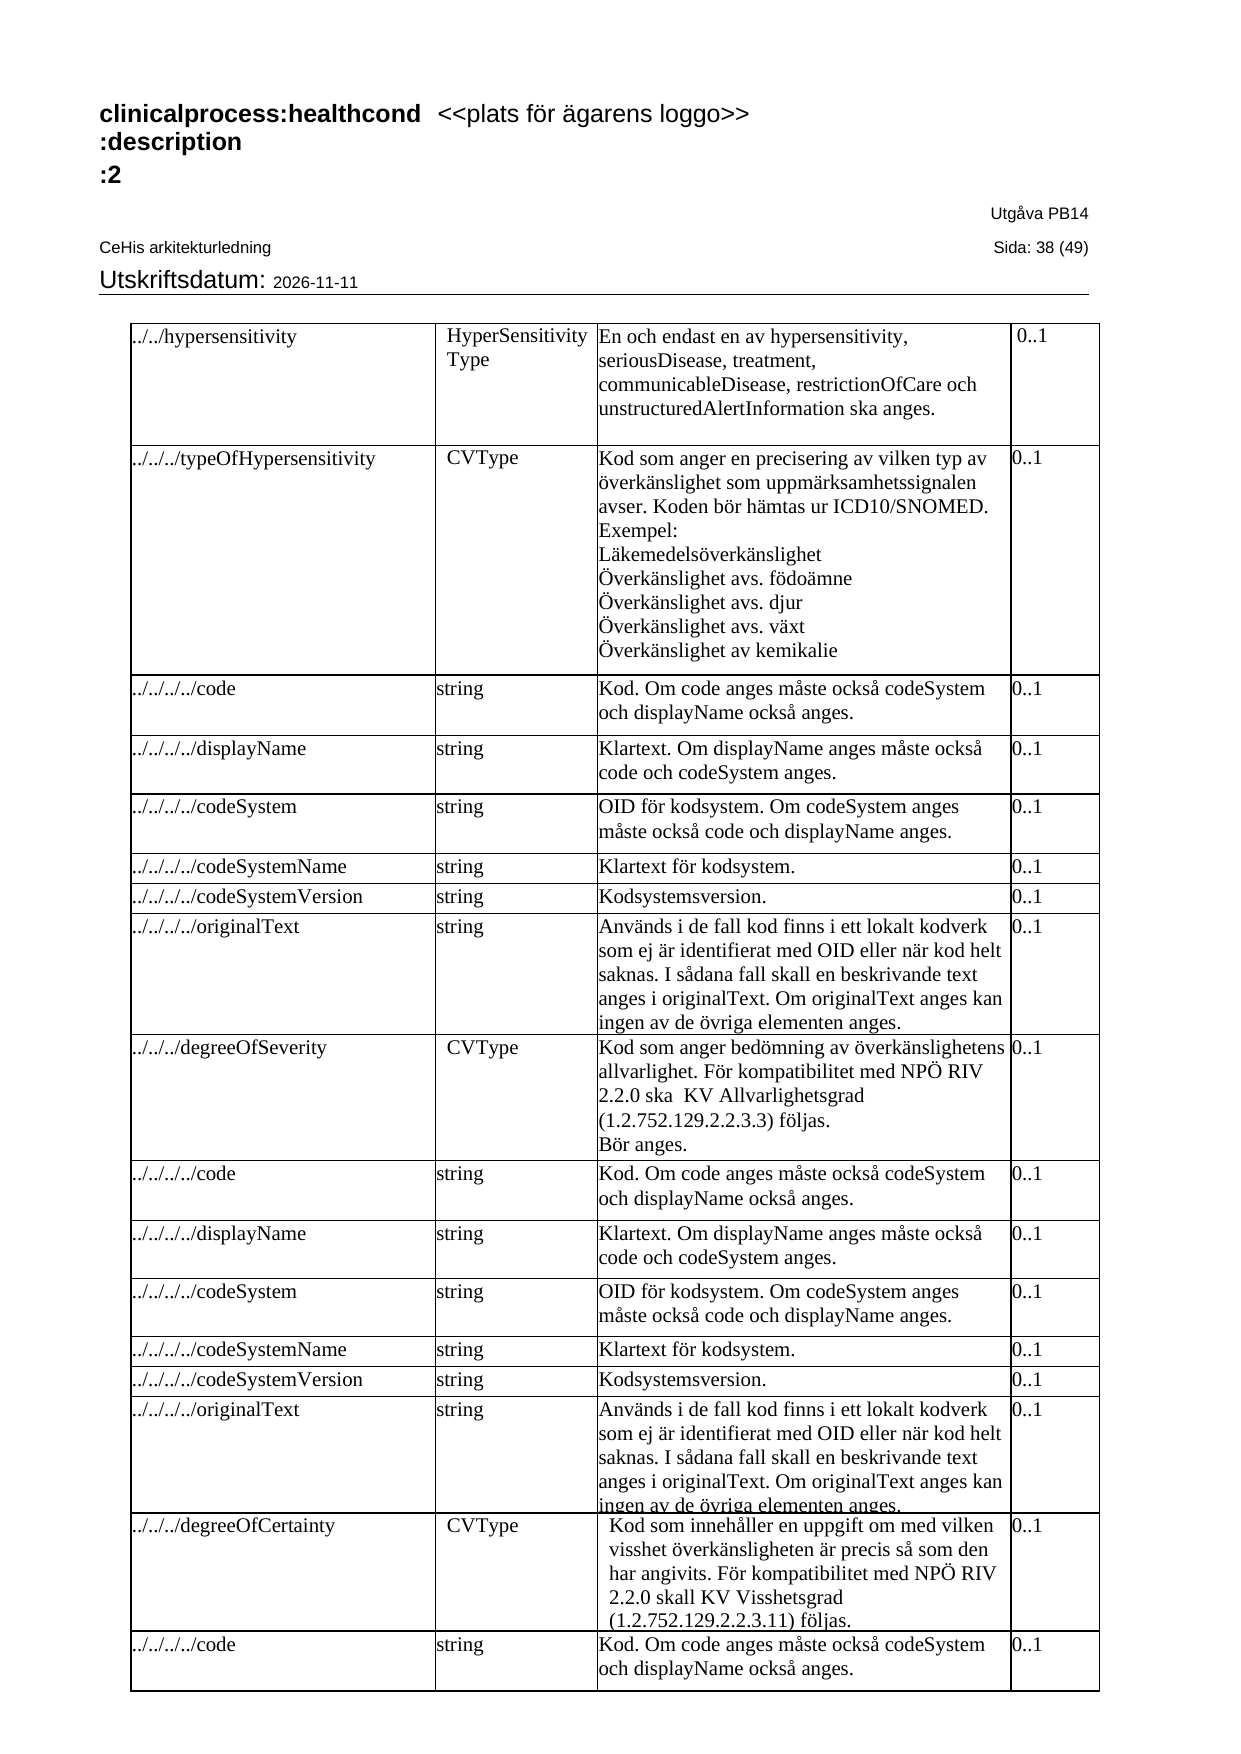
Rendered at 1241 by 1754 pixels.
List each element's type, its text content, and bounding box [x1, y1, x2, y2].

table_cell ../../../../originalText [132, 914, 435, 1034]
table_cell CVType [436, 1035, 597, 1160]
table_cell ../../../../code [132, 1632, 435, 1690]
table_cell Klartext för kodsystem. [598, 1337, 1010, 1366]
table_cell ../../../../codeSystem [132, 795, 435, 852]
table_cell 0..1 [1012, 1279, 1099, 1336]
table_cell ../../../../originalText [132, 1397, 435, 1512]
table_cell 0..1 [1012, 446, 1099, 674]
table_cell ../../../../codeSystemVersion [132, 884, 435, 913]
table_cell ../../../../code [132, 1161, 435, 1220]
table_cell CVType [436, 446, 597, 674]
table_cell 0..1 [1012, 1367, 1099, 1396]
table_cell ../../hypersensitivity [132, 324, 435, 445]
table_cell OID för kodsystem. Om codeSystem anges måste också code och displayName anges. [598, 1279, 1010, 1336]
table_cell HyperSensitivityType [436, 324, 597, 445]
table_cell string [436, 1161, 597, 1220]
table_cell Kod som anger bedömning av överkänslighetens allvarlighet. För kompatibilitet med NPÖ RIV 2.2.0 ska KV Allvarlighetsgrad (1.2.752.129.2.2.3.3) följas. Bör anges. [598, 1035, 1010, 1160]
table_cell ../../../../codeSystemName [132, 854, 435, 883]
table_cell 0..1 [1012, 1514, 1099, 1630]
table_cell string [436, 914, 597, 1034]
table_cell Klartext. Om displayName anges måste också code och codeSystem anges. [598, 736, 1010, 793]
table_cell string [436, 1221, 597, 1277]
table_cell Klartext för kodsystem. [598, 854, 1010, 883]
table_cell 0..1 [1012, 676, 1099, 735]
table_cell string [436, 795, 597, 852]
table_cell 0..1 [1012, 324, 1099, 445]
table_cell 0..1 [1012, 1397, 1099, 1512]
table_cell Kod. Om code anges måste också codeSystem och displayName också anges. [598, 676, 1010, 735]
table_cell ../../../degreeOfCertainty [132, 1514, 435, 1630]
table_cell ../../../../displayName [132, 1221, 435, 1277]
table_cell 0..1 [1012, 1161, 1099, 1220]
table_cell string [436, 1337, 597, 1366]
table_cell Kodsystemsversion. [598, 884, 1010, 913]
table_cell string [436, 1279, 597, 1336]
table_cell 0..1 [1012, 1035, 1099, 1160]
table_cell ../../../../codeSystemVersion [132, 1367, 435, 1396]
table_cell 0..1 [1012, 1632, 1099, 1690]
table_cell 0..1 [1012, 795, 1099, 852]
table_cell Klartext. Om displayName anges måste också code och codeSystem anges. [598, 1221, 1010, 1277]
table_cell string [436, 1632, 597, 1690]
table_cell Kod. Om code anges måste också codeSystem och displayName också anges. [598, 1161, 1010, 1220]
table_cell En och endast en av hypersensitivity, seriousDisease, treatment, communicableDisease, restrictionOfCare och unstructuredAlertInformation ska anges. [598, 324, 1010, 445]
table_cell 0..1 [1012, 884, 1099, 913]
table_cell Kod som innehåller en uppgift om med vilken visshet överkänsligheten är precis så som den har angivits. För kompatibilitet med NPÖ RIV 2.2.0 skall KV Visshetsgrad (1.2.752.129.2.2.3.11) följas. [598, 1514, 1010, 1630]
table_cell 0..1 [1012, 736, 1099, 793]
table_cell 0..1 [1012, 854, 1099, 883]
table_cell string [436, 854, 597, 883]
table_cell ../../../../codeSystemName [132, 1337, 435, 1366]
table_cell 0..1 [1012, 1221, 1099, 1277]
table_cell OID för kodsystem. Om codeSystem anges måste också code och displayName anges. [598, 795, 1010, 852]
table_cell 0..1 [1012, 1337, 1099, 1366]
table_cell string [436, 676, 597, 735]
table_cell ../../../../code [132, 676, 435, 735]
table_cell string [436, 884, 597, 913]
table_cell Kodsystemsversion. [598, 1367, 1010, 1396]
table_cell string [436, 736, 597, 793]
table_cell ../../../typeOfHypersensitivity [132, 446, 435, 674]
table_cell string [436, 1367, 597, 1396]
table_cell Kod. Om code anges måste också codeSystem och displayName också anges. [598, 1632, 1010, 1690]
table_cell Kod som anger en precisering av vilken typ av överkänslighet som uppmärksamhetssignalen avser. Koden bör hämtas ur ICD10/SNOMED. Exempel: Läkemedelsöverkänslighet Överkänslighet avs. födoämne Överkänslighet avs. djur Överkänslighet avs. växt Överkänslighet av kemikalie [598, 446, 1010, 674]
table_cell string [436, 1397, 597, 1512]
table_cell ../../../degreeOfSeverity [132, 1035, 435, 1160]
table_cell 0..1 [1012, 914, 1099, 1034]
table_cell ../../../../displayName [132, 736, 435, 793]
table_cell CVType [436, 1514, 597, 1630]
table_cell ../../../../codeSystem [132, 1279, 435, 1336]
